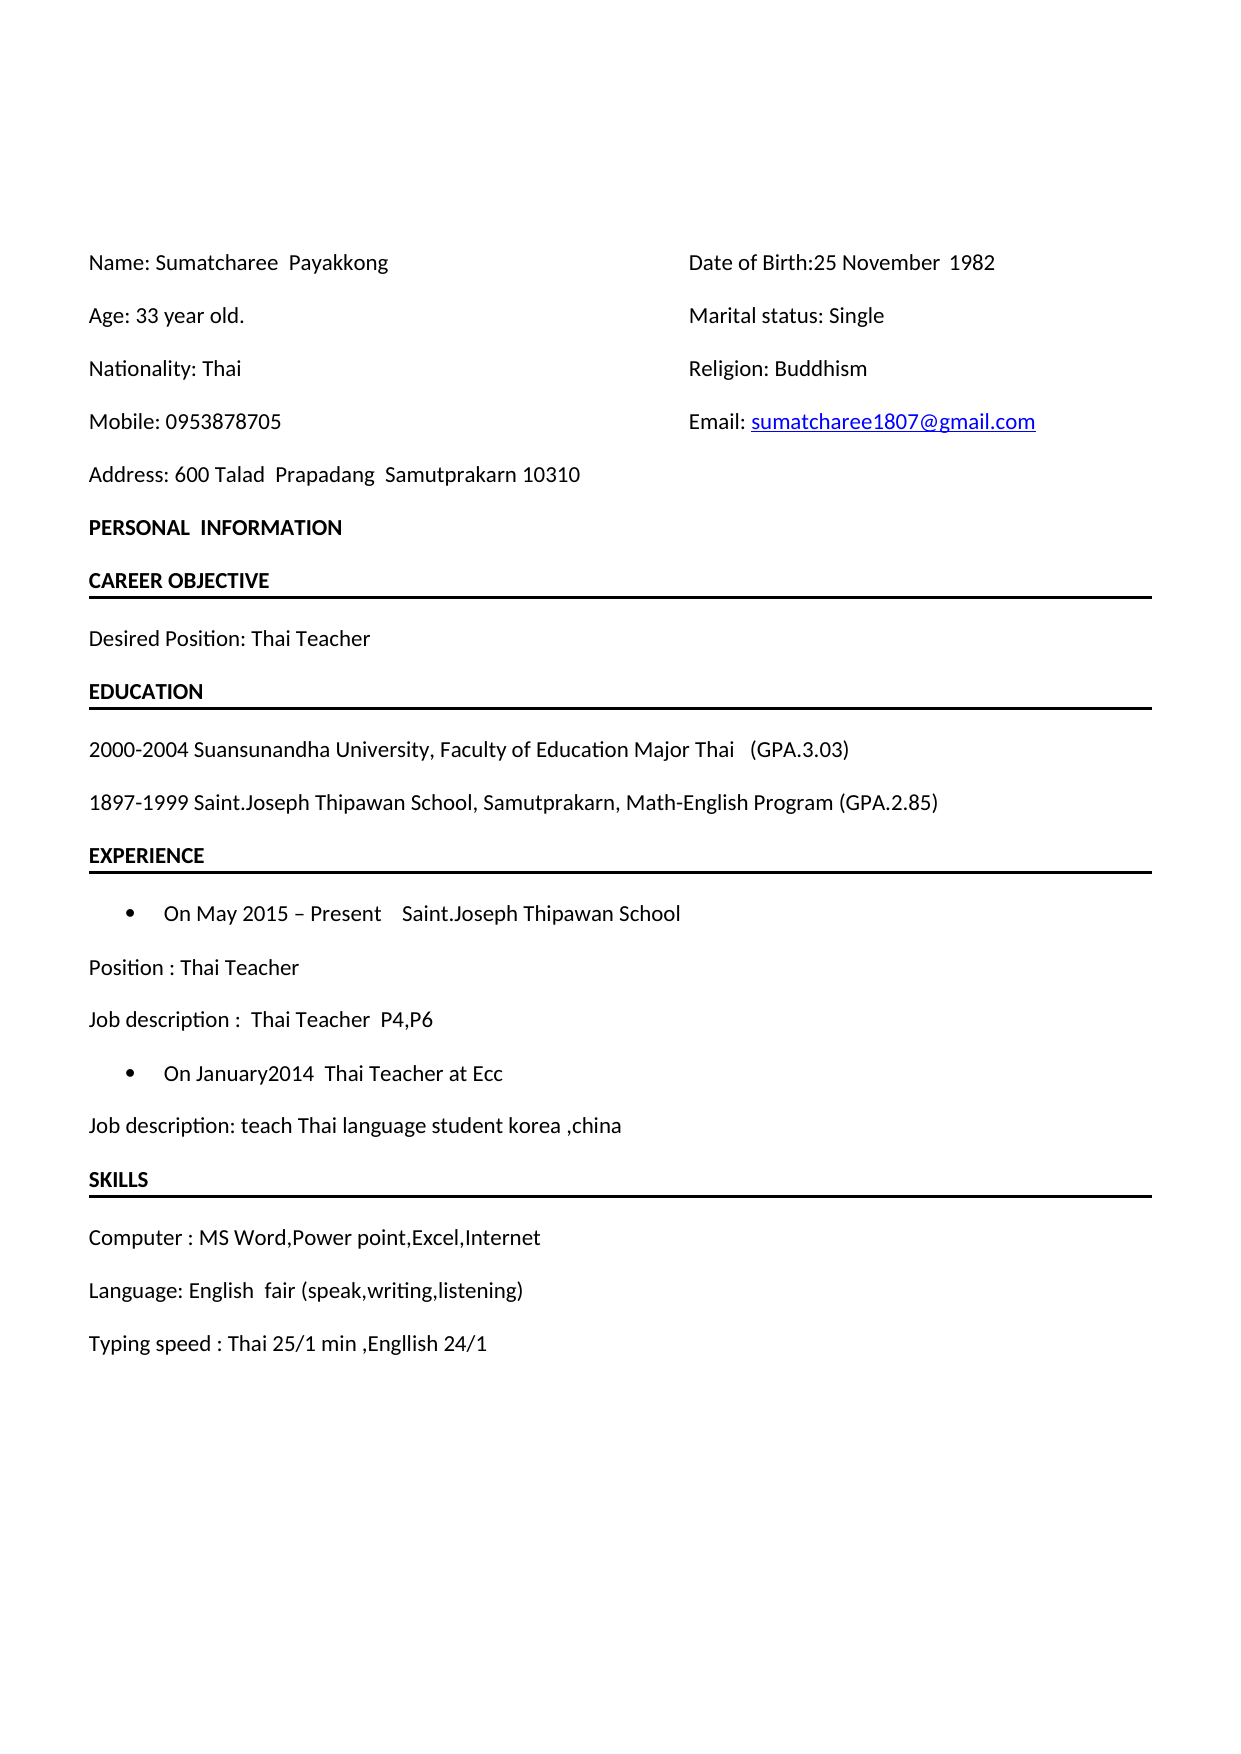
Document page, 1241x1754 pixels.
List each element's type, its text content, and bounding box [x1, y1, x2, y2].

text PERSONAL INFORMATION [89, 513, 1152, 541]
text 2000-2004 Suansunandha University, Faculty of Education Major Thai (GPA.3.03) [89, 735, 1152, 763]
text EXPERIENCE [89, 841, 1152, 871]
text Address: 600 Talad Prapadang Samutprakarn 10310 [89, 460, 1152, 488]
text Position : Thai Teacher [89, 953, 1152, 981]
text Mobile: 0953878705 Email: sumatcharee1807@gmail.com [89, 407, 1152, 435]
list On May 2015 – Present Saint.Joseph Thipawan School [126, 899, 1152, 928]
text Job description : Thai Teacher P4,P6 [89, 1006, 1152, 1034]
text Job description: teach Thai language student korea ,china [89, 1112, 1152, 1140]
text EDUCATION [89, 677, 1152, 707]
text SKILLS [89, 1165, 1152, 1195]
text Desired Position: Thai Teacher [89, 624, 1152, 652]
text Nationality: Thai Religion: Buddhism [89, 354, 1152, 382]
list On January2014 Thai Teacher at Ecc [126, 1059, 1152, 1087]
text Age: 33 year old. Marital status: Single [89, 301, 1152, 329]
text Typing speed : Thai 25/1 min ,Engllish 24/1 [89, 1329, 1152, 1357]
text 1897-1999 Saint.Joseph Thipawan School, Samutprakarn, Math-English Program (GPA.2.85) [89, 788, 1152, 816]
text CAREER OBJECTIVE [89, 566, 1152, 596]
text Name: Sumatcharee Payakkong Date of Birth:25 November 1982 [89, 248, 1152, 276]
text Language: English fair (speak,writing,listening) [89, 1276, 1152, 1304]
text Computer : MS Word,Power point,Excel,Internet [89, 1223, 1152, 1251]
